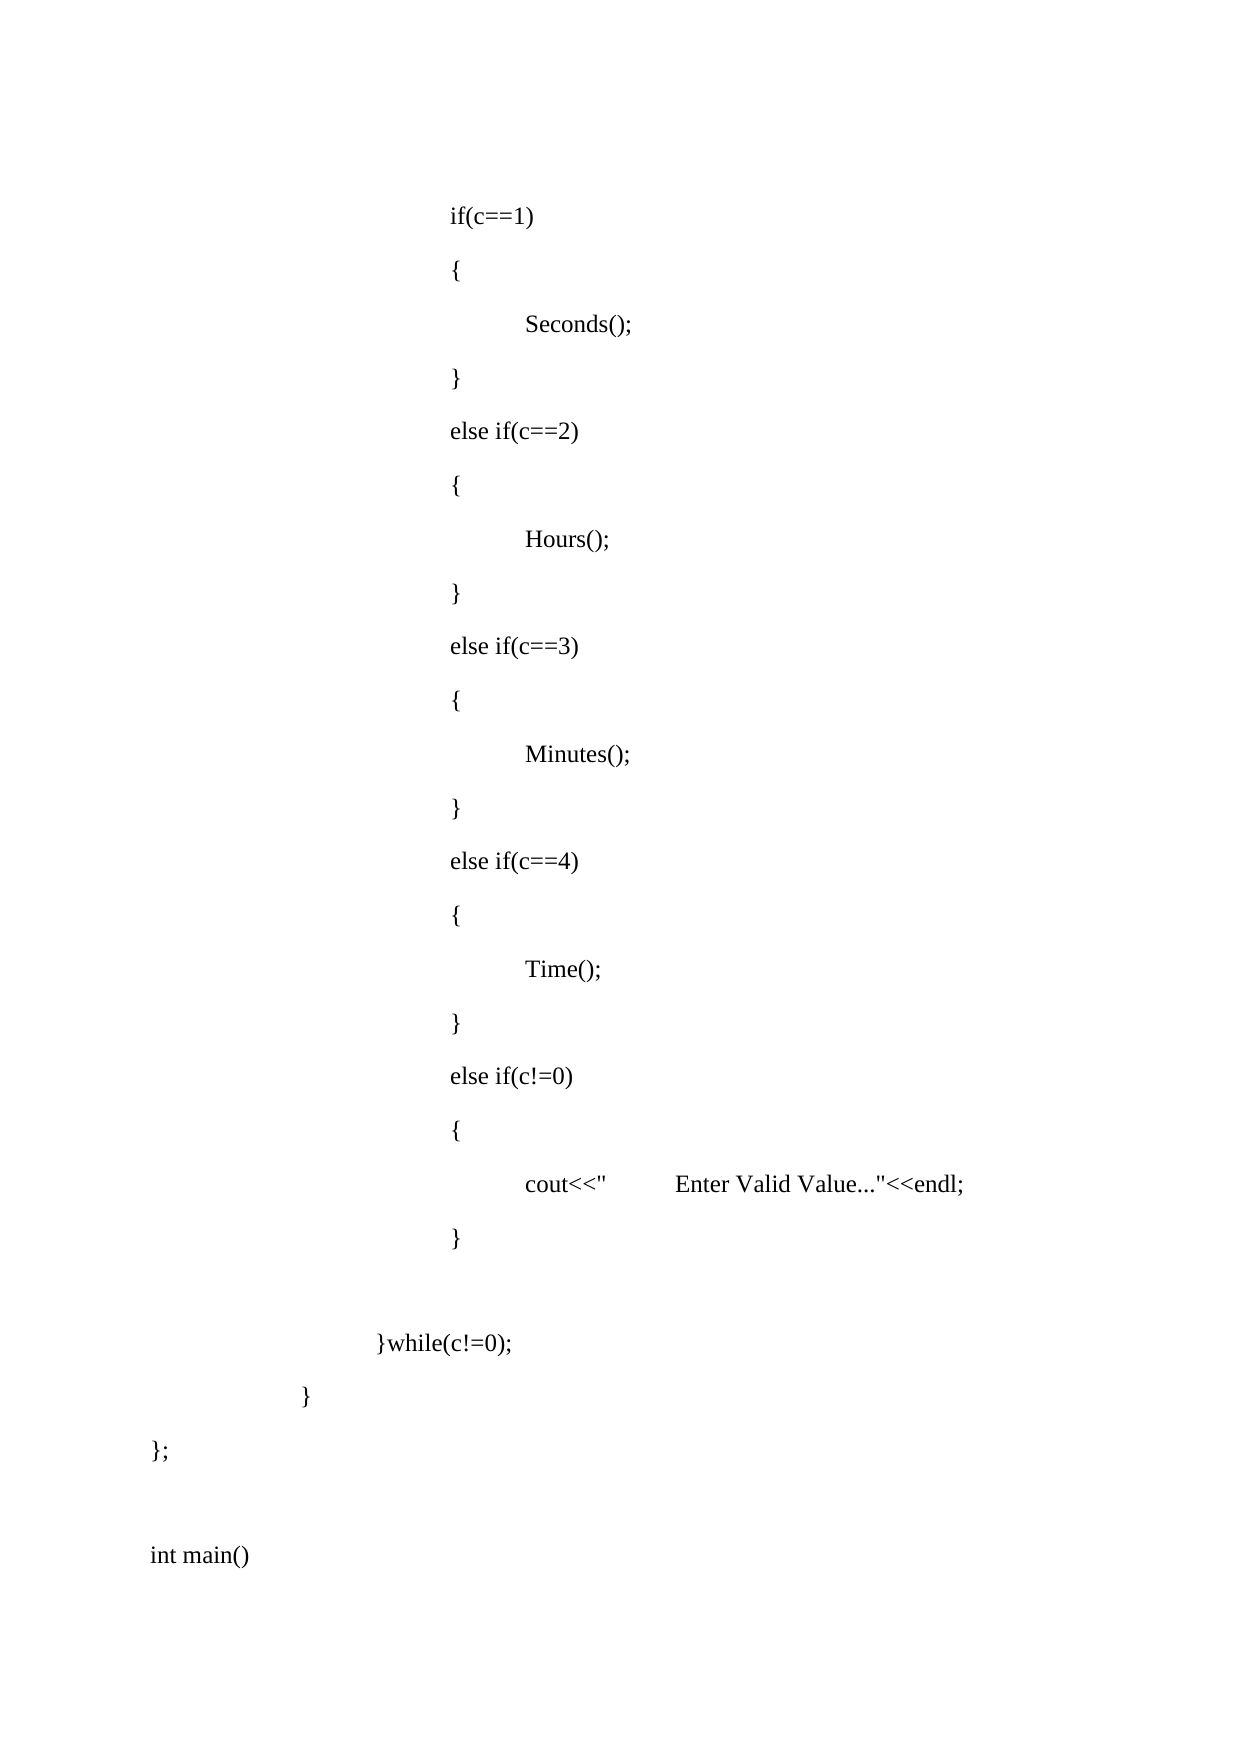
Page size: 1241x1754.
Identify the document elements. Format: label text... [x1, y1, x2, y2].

text int main() [150, 1540, 1090, 1569]
text } [150, 793, 1090, 821]
text } [150, 1223, 1090, 1251]
text Seconds(); [150, 309, 1090, 338]
text }while(c!=0); [150, 1328, 1090, 1356]
text { [150, 1115, 1090, 1144]
text cout<<" Enter Valid Value..."<<endl; [150, 1169, 1090, 1198]
text } [150, 578, 1090, 606]
text if(c==1) [150, 201, 1090, 230]
text { [150, 470, 1090, 499]
text else if(c==2) [150, 416, 1090, 445]
text } [150, 1008, 1090, 1036]
text { [150, 900, 1090, 929]
text } [150, 1381, 1090, 1410]
text else if(c!=0) [150, 1061, 1090, 1090]
text Hours(); [150, 524, 1090, 553]
text }; [150, 1435, 1090, 1464]
text else if(c==3) [150, 631, 1090, 660]
text Minutes(); [150, 739, 1090, 768]
text { [150, 685, 1090, 714]
text } [150, 363, 1090, 391]
text else if(c==4) [150, 846, 1090, 875]
text Time(); [150, 954, 1090, 983]
text { [150, 255, 1090, 284]
